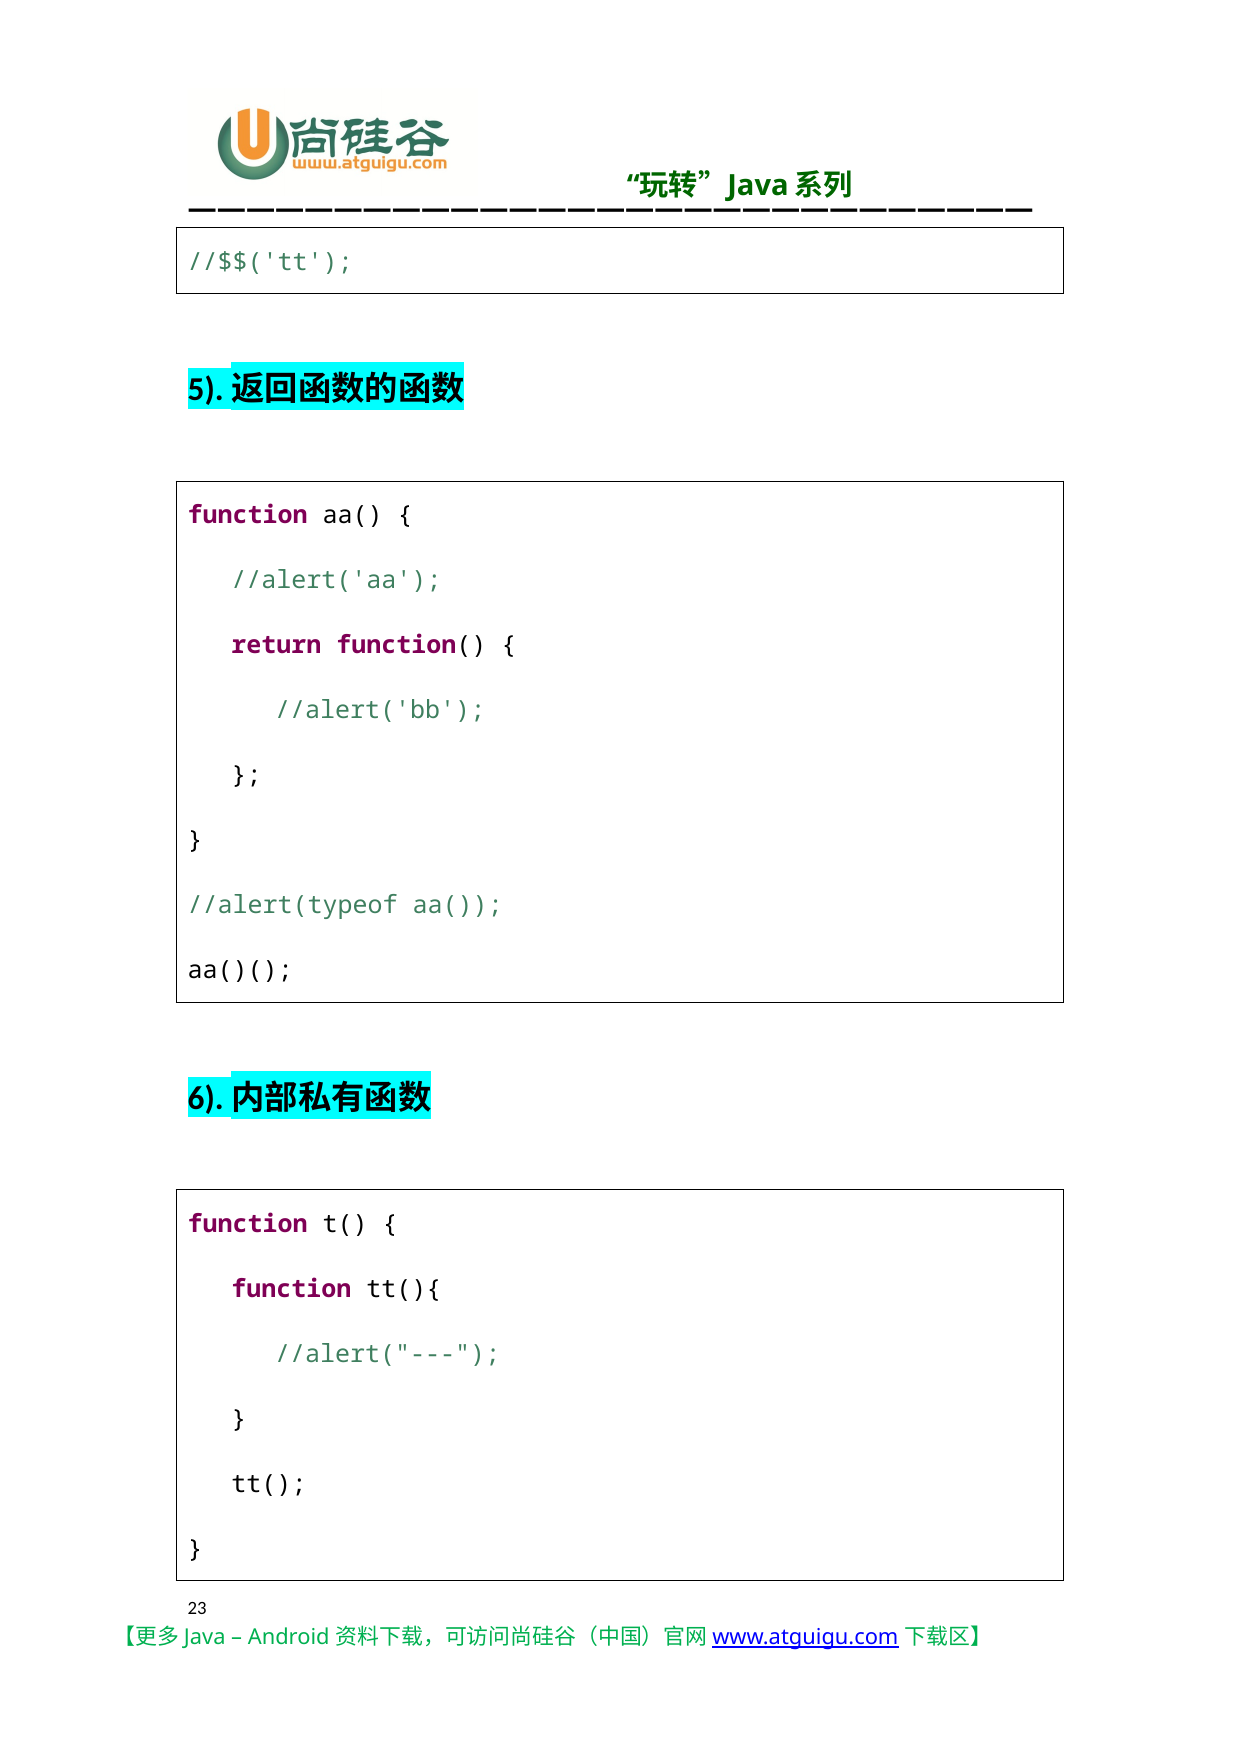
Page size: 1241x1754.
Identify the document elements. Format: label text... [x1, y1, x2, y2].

picture [187, 88, 479, 196]
table_header function aa() { //alert('aa'); return function() { //alert('bb'); }; } //alert(typeof aa()); aa()(); [177, 482, 1063, 1002]
table_header function $$(f) { if (typeof f == 'function') { f(); } else { alert('not a function'); } } //$$(function(){alert("----");}); //$$('tt'); [177, 228, 1063, 293]
subtitle 5). 返回函数的函数 [187, 353, 1053, 418]
subtitle 6). 内部私有函数 [187, 1062, 1053, 1127]
table_header function t() { function tt(){ //alert("---"); } tt(); } t(); //tt();//不可见, 不可调用 [177, 1190, 1063, 1580]
